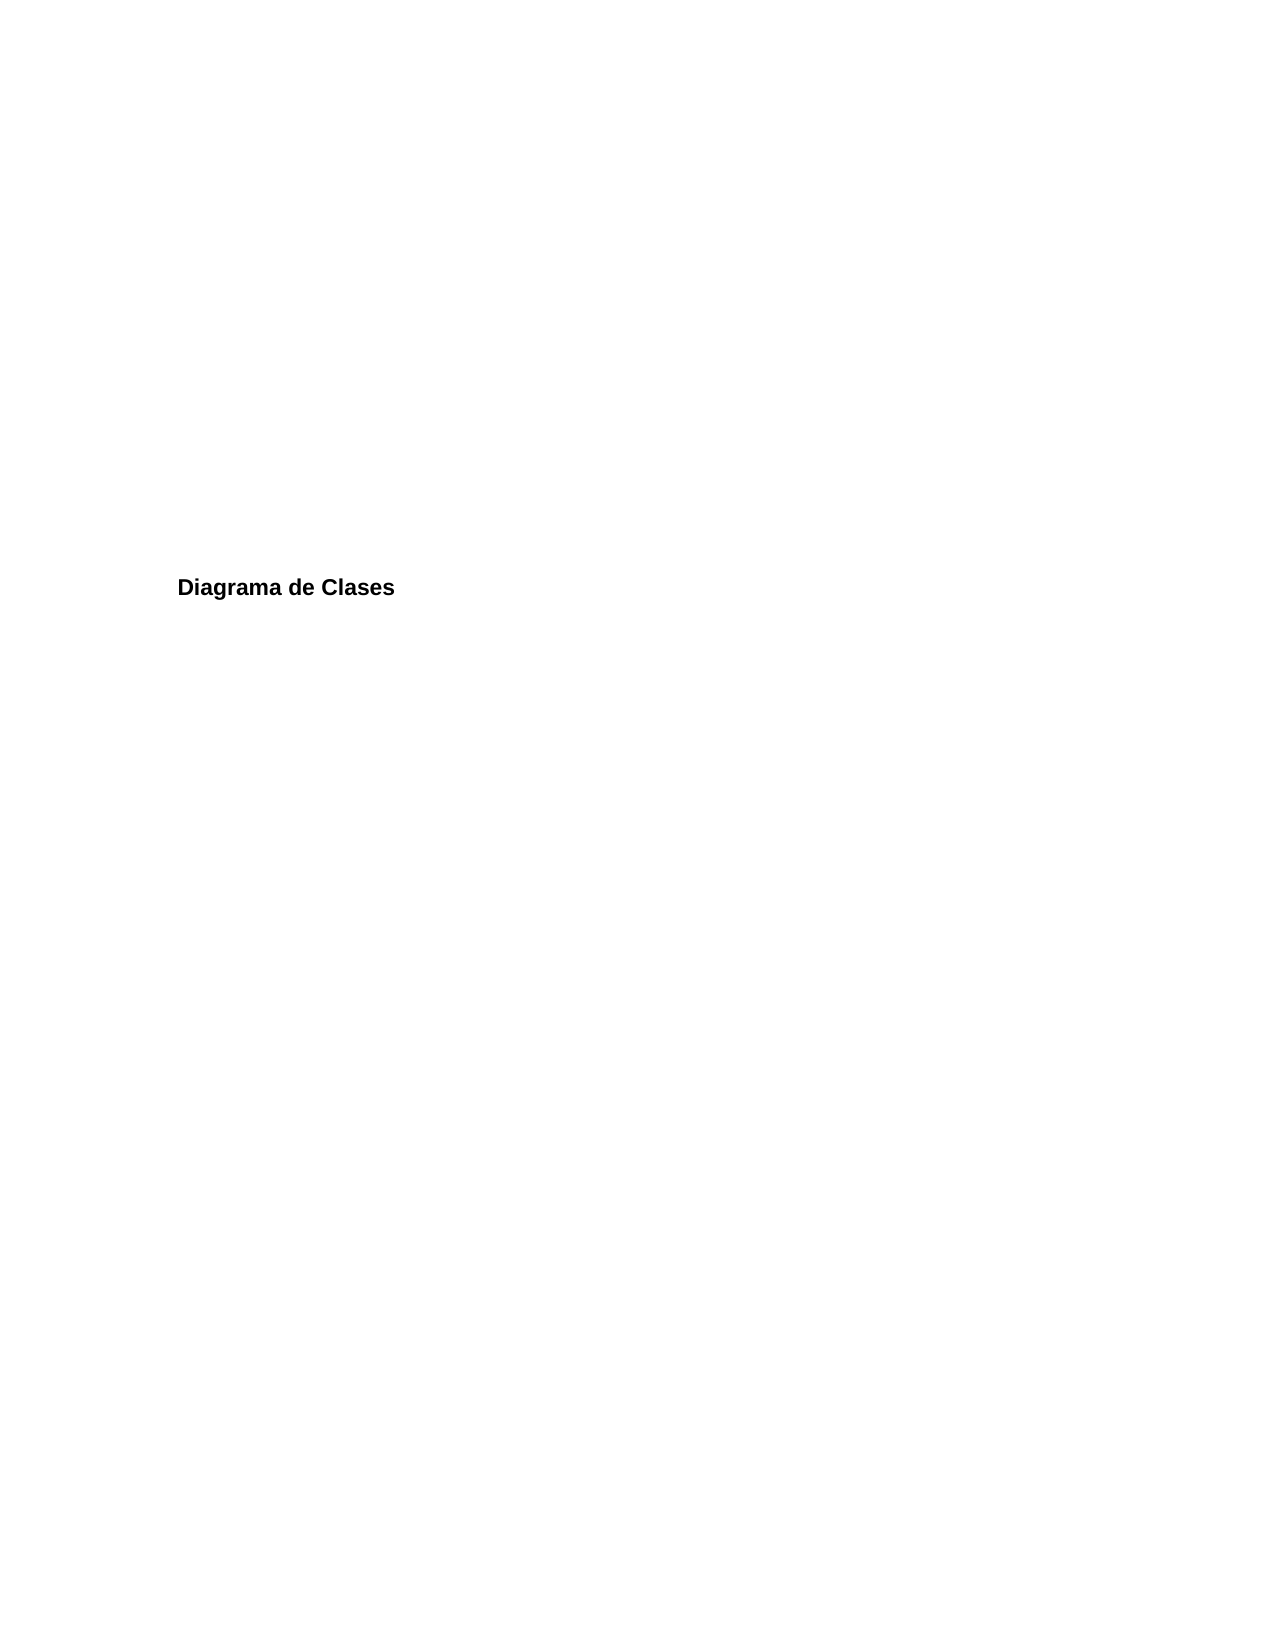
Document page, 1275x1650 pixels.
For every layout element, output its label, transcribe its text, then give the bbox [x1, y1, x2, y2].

text Diagrama de Clases [177, 574, 1098, 601]
